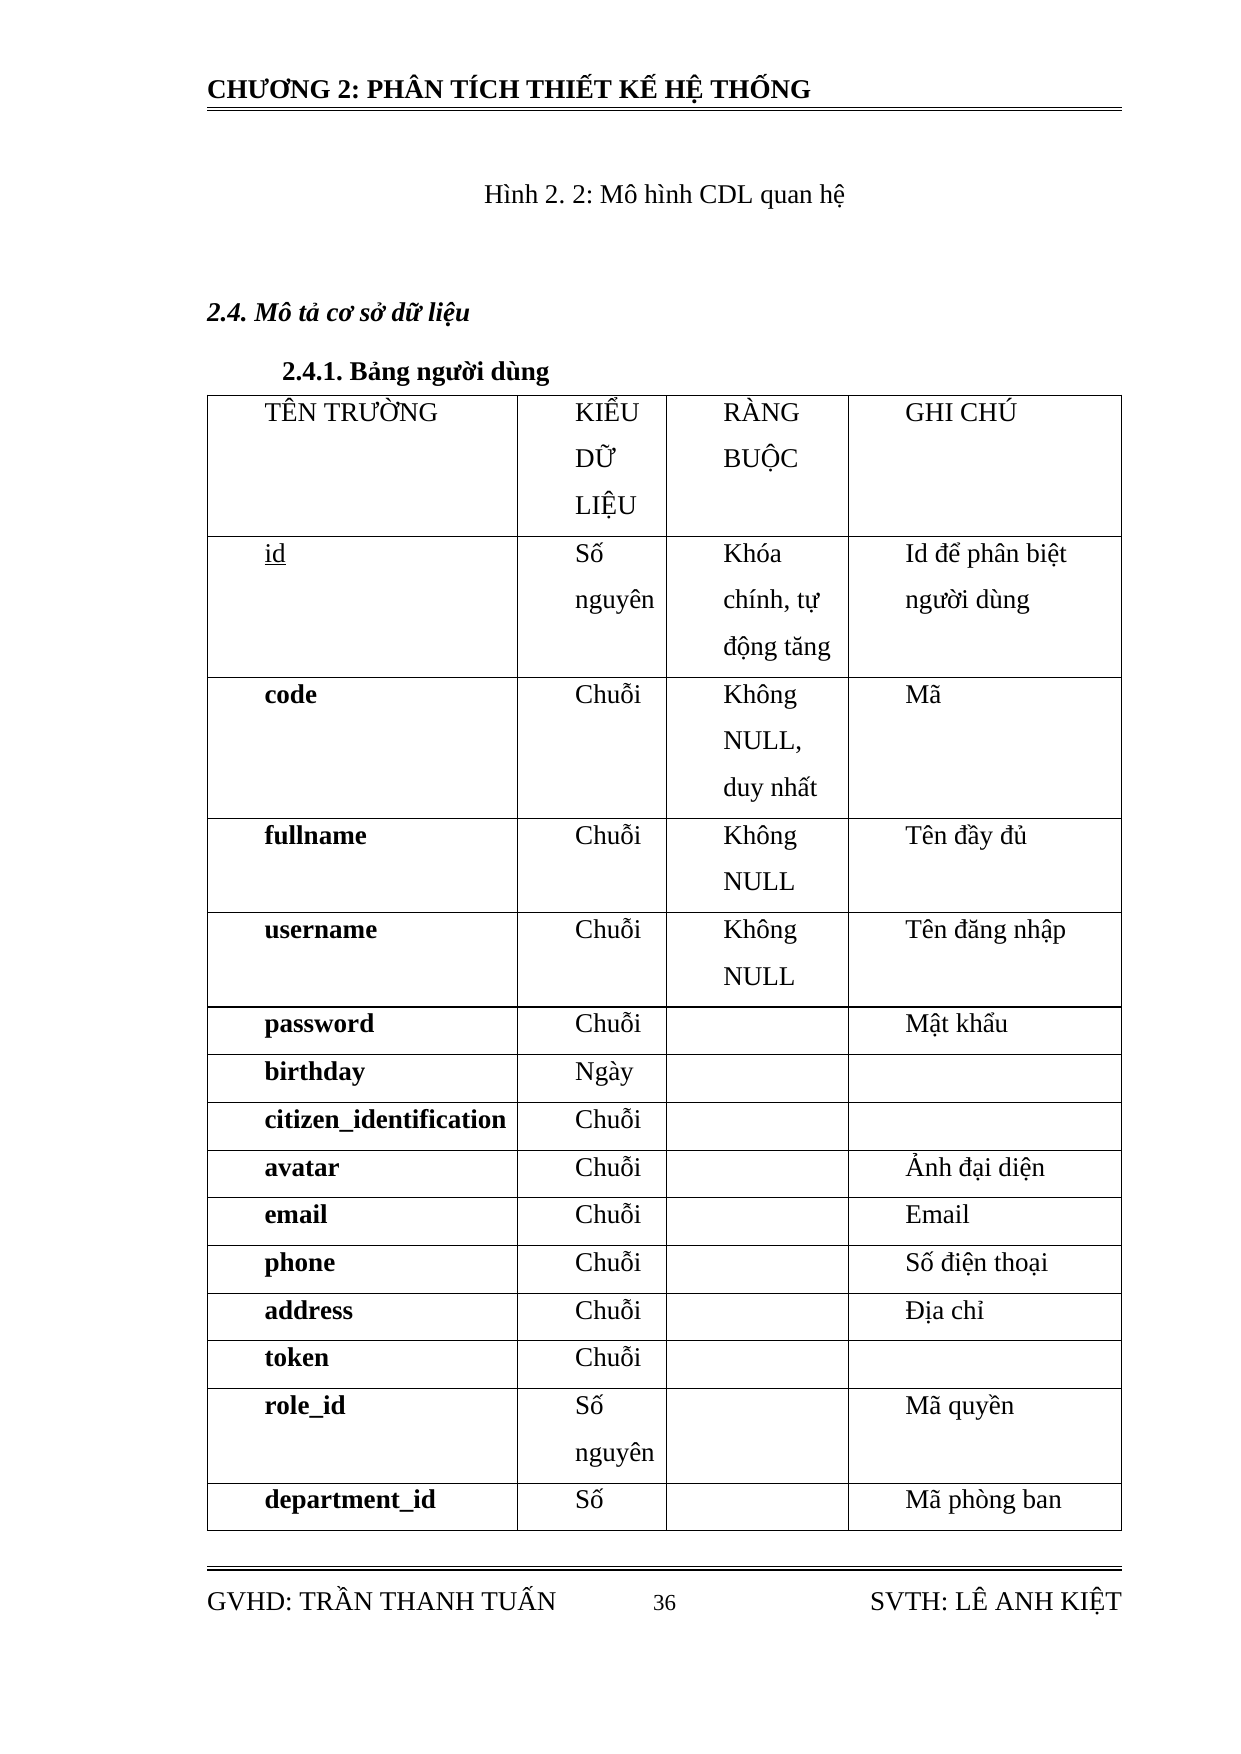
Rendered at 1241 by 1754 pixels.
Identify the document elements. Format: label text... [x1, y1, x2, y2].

table_cell [667, 1389, 848, 1482]
table_cell [849, 1103, 1121, 1149]
table_cell Không NULL [667, 819, 848, 912]
table_cell Không NULL, duy nhất [667, 678, 848, 818]
table_cell [667, 1055, 848, 1102]
table_cell email [208, 1198, 517, 1245]
text Hình 2. 2: Mô hình CDL quan hệ [207, 178, 1122, 210]
table_cell id [208, 537, 517, 677]
table_cell Không NULL [667, 913, 848, 1006]
table_cell Chuỗi [518, 1198, 666, 1245]
table_cell role_id [208, 1389, 517, 1482]
table_cell [667, 1484, 848, 1530]
table_cell Số điện thoại [849, 1246, 1121, 1293]
table_cell address [208, 1294, 517, 1340]
table_cell Email [849, 1198, 1121, 1245]
table_cell phone [208, 1246, 517, 1293]
table_cell [667, 1294, 848, 1340]
table_cell Số nguyên [518, 537, 666, 677]
table_cell Chuỗi [518, 1103, 666, 1149]
table_cell department_id [208, 1484, 517, 1530]
table_cell [667, 1151, 848, 1197]
table_cell birthday [208, 1055, 517, 1102]
table_cell [667, 1341, 848, 1388]
table_cell [667, 1246, 848, 1293]
table_cell Số nguyên [518, 1389, 666, 1482]
table_cell Địa chỉ [849, 1294, 1121, 1340]
table_cell [667, 1198, 848, 1245]
subtitle 2.4. Mô tả cơ sở dữ liệu [207, 296, 1122, 327]
table_cell Ảnh đại diện [849, 1151, 1121, 1197]
table_header RÀNG BUỘC [667, 396, 848, 536]
table_cell Số nguyên [518, 1484, 666, 1530]
table_cell password [208, 1008, 517, 1054]
table_cell Chuỗi [518, 913, 666, 1006]
table_cell code [208, 678, 517, 818]
table_cell Tên đăng nhập [849, 913, 1121, 1006]
table_cell Id để phân biệt người dùng [849, 537, 1121, 677]
subtitle 2.4.1. Bảng người dùng [207, 355, 1122, 386]
table_header GHI CHÚ [849, 396, 1121, 536]
table_cell token [208, 1341, 517, 1388]
table_header TÊN TRƯỜNG [208, 396, 517, 536]
table_cell [667, 1008, 848, 1054]
table_header KIỂU DỮ LIỆU [518, 396, 666, 536]
table_cell Mã phòng ban [849, 1484, 1121, 1530]
table_cell Chuỗi [518, 1341, 666, 1388]
table_cell Chuỗi [518, 1008, 666, 1054]
table_cell Chuỗi [518, 1151, 666, 1197]
table_cell Mật khẩu [849, 1008, 1121, 1054]
table_cell Chuỗi [518, 1294, 666, 1340]
table_cell Ngày [518, 1055, 666, 1102]
table_cell Chuỗi [518, 678, 666, 818]
table_cell Khóa chính, tự động tăng [667, 537, 848, 677]
table_cell [849, 1055, 1121, 1102]
table_cell avatar [208, 1151, 517, 1197]
table_cell Mã quyền [849, 1389, 1121, 1482]
table_cell username [208, 913, 517, 1006]
table_cell Tên đầy đủ [849, 819, 1121, 912]
table_cell Chuỗi [518, 1246, 666, 1293]
table_cell Chuỗi [518, 819, 666, 912]
table_cell Mã [849, 678, 1121, 818]
table_cell [849, 1341, 1121, 1388]
table_cell citizen_identification [208, 1103, 517, 1149]
table_cell [667, 1103, 848, 1149]
table_cell fullname [208, 819, 517, 912]
